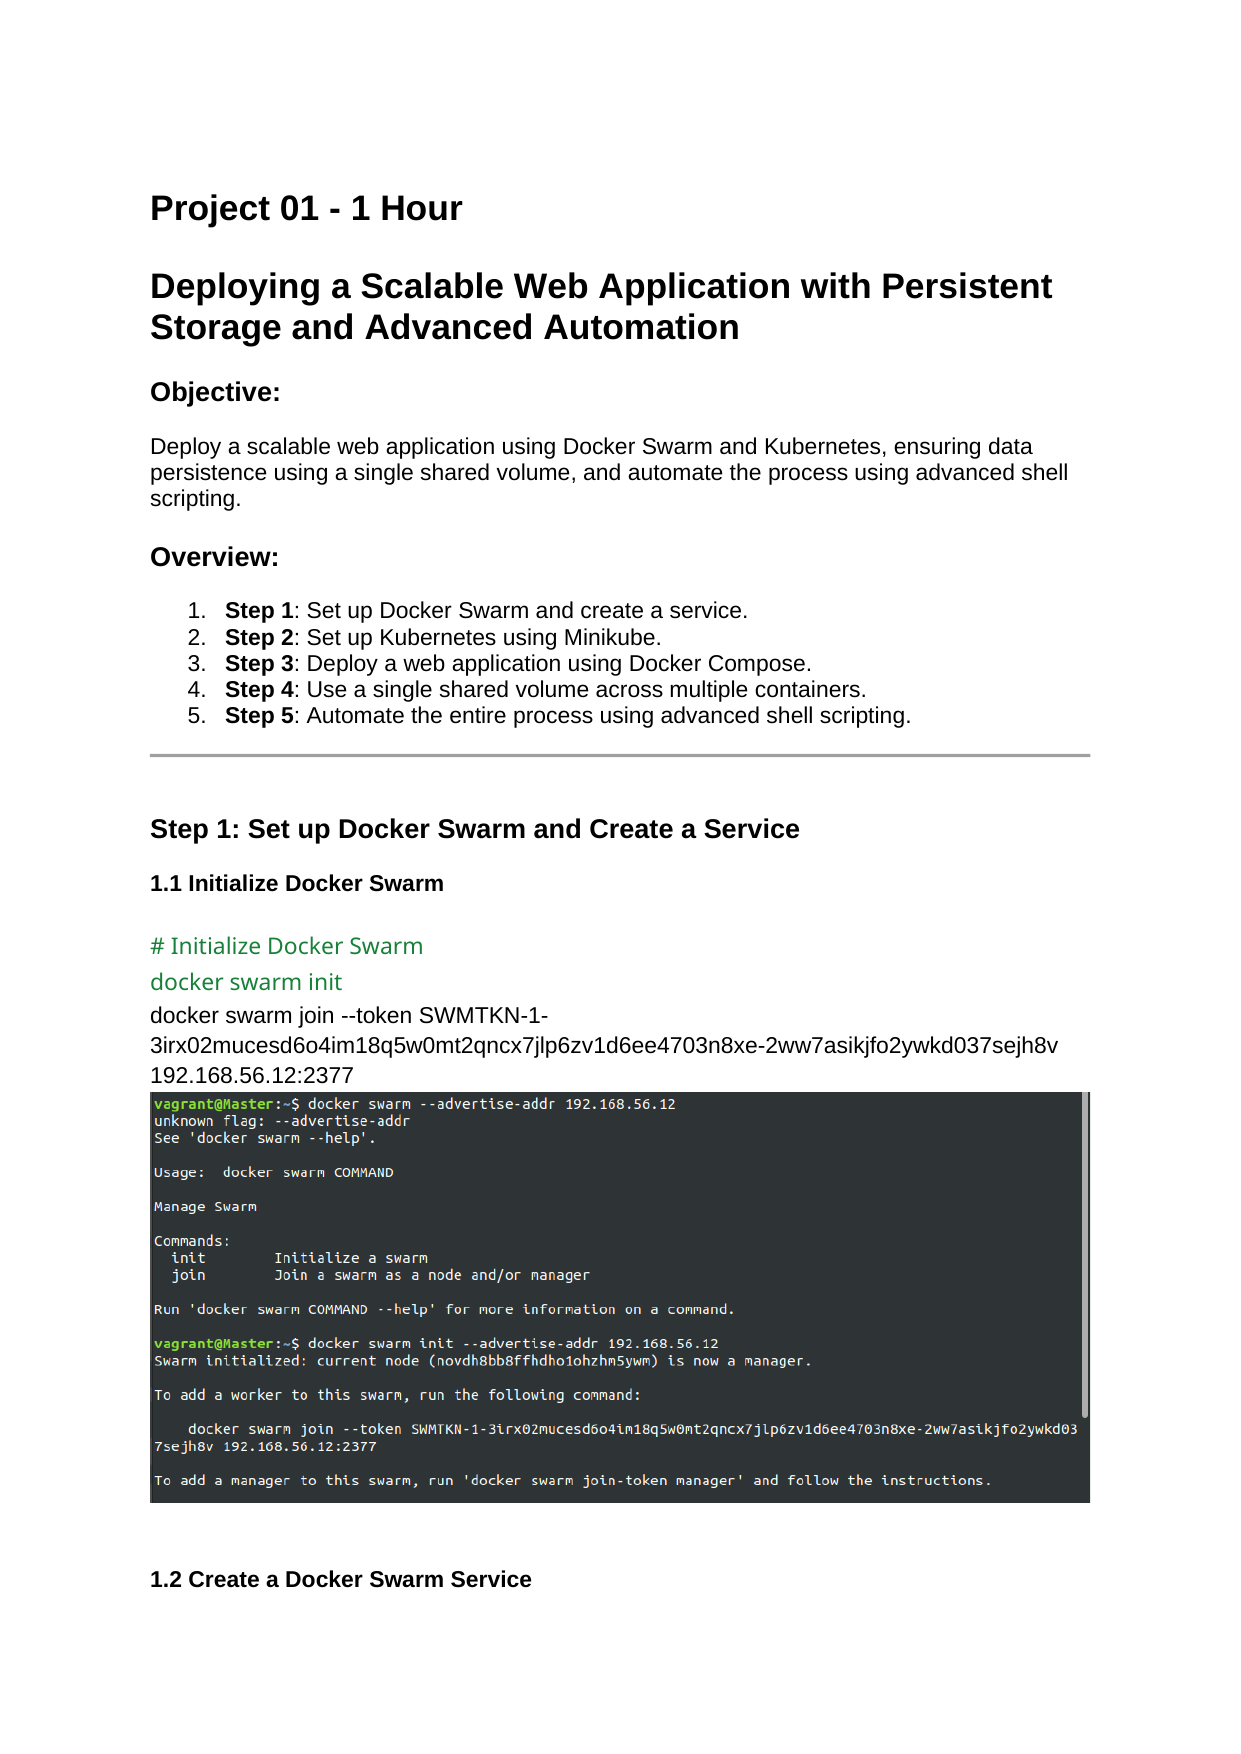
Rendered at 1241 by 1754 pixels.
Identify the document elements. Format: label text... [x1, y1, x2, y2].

picture [150, 1092, 1091, 1503]
subtitle 1.2 Create a Docker Swarm Service [150, 1566, 1090, 1592]
list Step 2: Set up Kubernetes using Minikube. [187, 623, 1090, 650]
subtitle Step 1: Set up Docker Swarm and Create a Service [150, 813, 1090, 844]
subtitle 1.1 Initialize Docker Swarm [150, 869, 1090, 896]
list Step 1: Set up Docker Swarm and create a service. [187, 597, 1090, 623]
text Deploy a scalable web application using Docker Swarm and Kubernetes, ensuring data persistence using a single shared volume, and automate the process using advanced shell scripting. [150, 433, 1090, 512]
text docker swarm init [150, 966, 1090, 997]
list Step 4: Use a single shared volume across multiple containers. [187, 676, 1090, 702]
subtitle Overview: [150, 541, 1090, 572]
text # Initialize Docker Swarm [150, 930, 1090, 961]
subtitle Project 01 - 1 Hour [150, 187, 1090, 228]
text docker swarm join --token SWMTKN-1-3irx02mucesd6o4im18q5w0mt2qncx7jlp6zv1d6ee4703n8xe-2ww7asikjfo2ywkd037sejh8v 192.168.56.12:2377 [150, 1002, 1090, 1089]
subtitle Objective: [150, 376, 1090, 408]
list Step 5: Automate the entire process using advanced shell scripting. [187, 702, 1090, 729]
list Step 3: Deploy a web application using Docker Compose. [187, 650, 1090, 676]
subtitle Deploying a Scalable Web Application with Persistent Storage and Advanced Automation [150, 266, 1090, 347]
